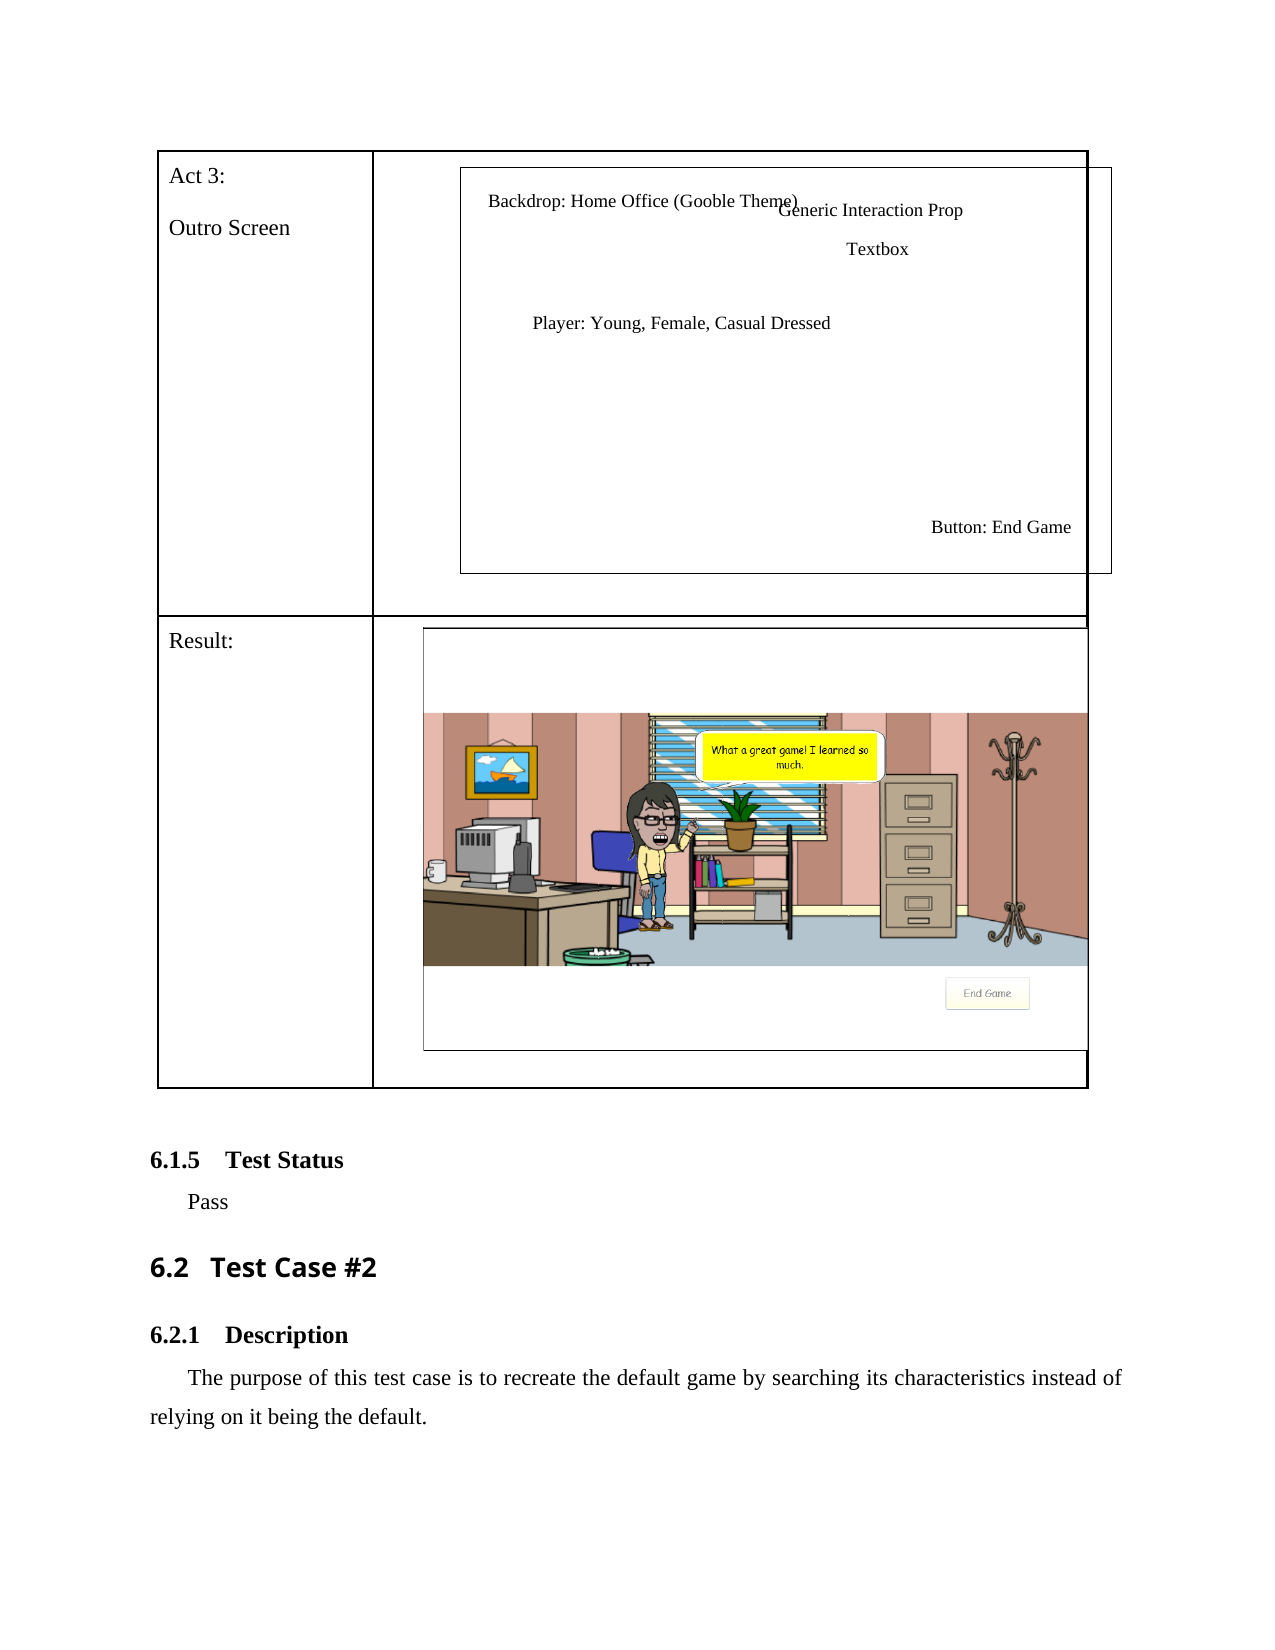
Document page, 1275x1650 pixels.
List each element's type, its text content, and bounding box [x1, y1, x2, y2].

subtitle Test Status [150, 1145, 1125, 1174]
table_cell Result: [159, 617, 372, 1087]
text The purpose of this test case is to recreate the default game by searching its characteristics instead of relying on it being the default. [150, 1363, 1125, 1429]
table_cell [374, 617, 1086, 1087]
table_cell Act 3: Outro Screen [159, 152, 372, 615]
picture [420, 627, 1088, 1051]
text Pass [150, 1188, 1125, 1214]
subtitle Test Case #2 [150, 1248, 1125, 1285]
subtitle Description [150, 1320, 1125, 1349]
table_cell [374, 152, 1086, 615]
